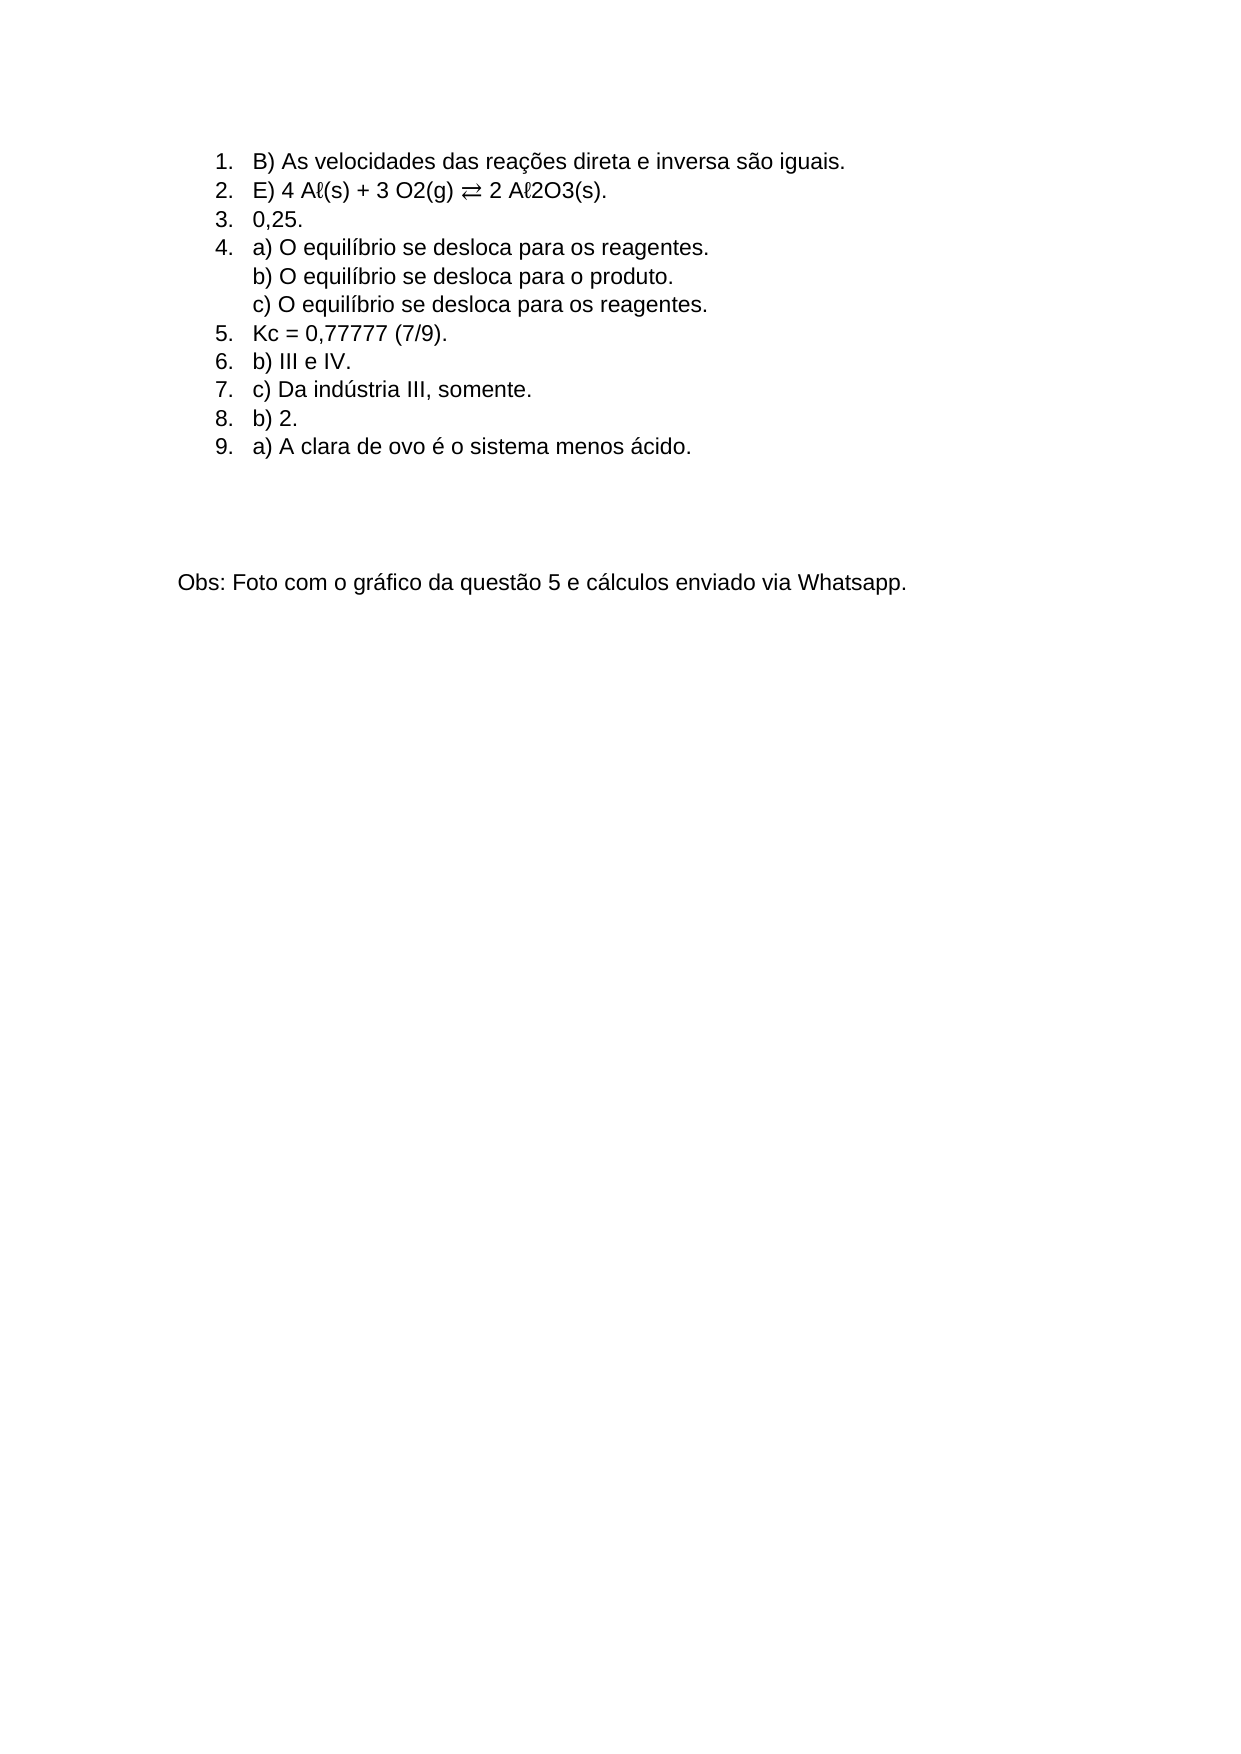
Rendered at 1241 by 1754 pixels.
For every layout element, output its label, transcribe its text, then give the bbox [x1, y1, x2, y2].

list Kc = 0,77777 (7/9). [215, 319, 1063, 346]
list b) 2. [215, 405, 1063, 431]
list c) Da indústria III, somente. [215, 376, 1063, 403]
list 0,25. [215, 206, 1063, 232]
list E) 4 Aℓ(s) + 3 O2(g) ⇄ 2 Aℓ2O3(s). [215, 176, 1063, 204]
list B) As velocidades das reações direta e inversa são iguais. [215, 148, 1063, 174]
list b) III e IV. [215, 348, 1063, 374]
text Obs: Foto com o gráfico da questão 5 e cálculos enviado via Whatsapp. [177, 569, 1063, 595]
list a) O equilíbrio se desloca para os reagentes. b) O equilíbrio se desloca para o produto. c) O equilíbrio se desloca para os reagentes. [215, 234, 1063, 317]
list a) A clara de ovo é o sistema menos ácido. [215, 433, 1063, 460]
